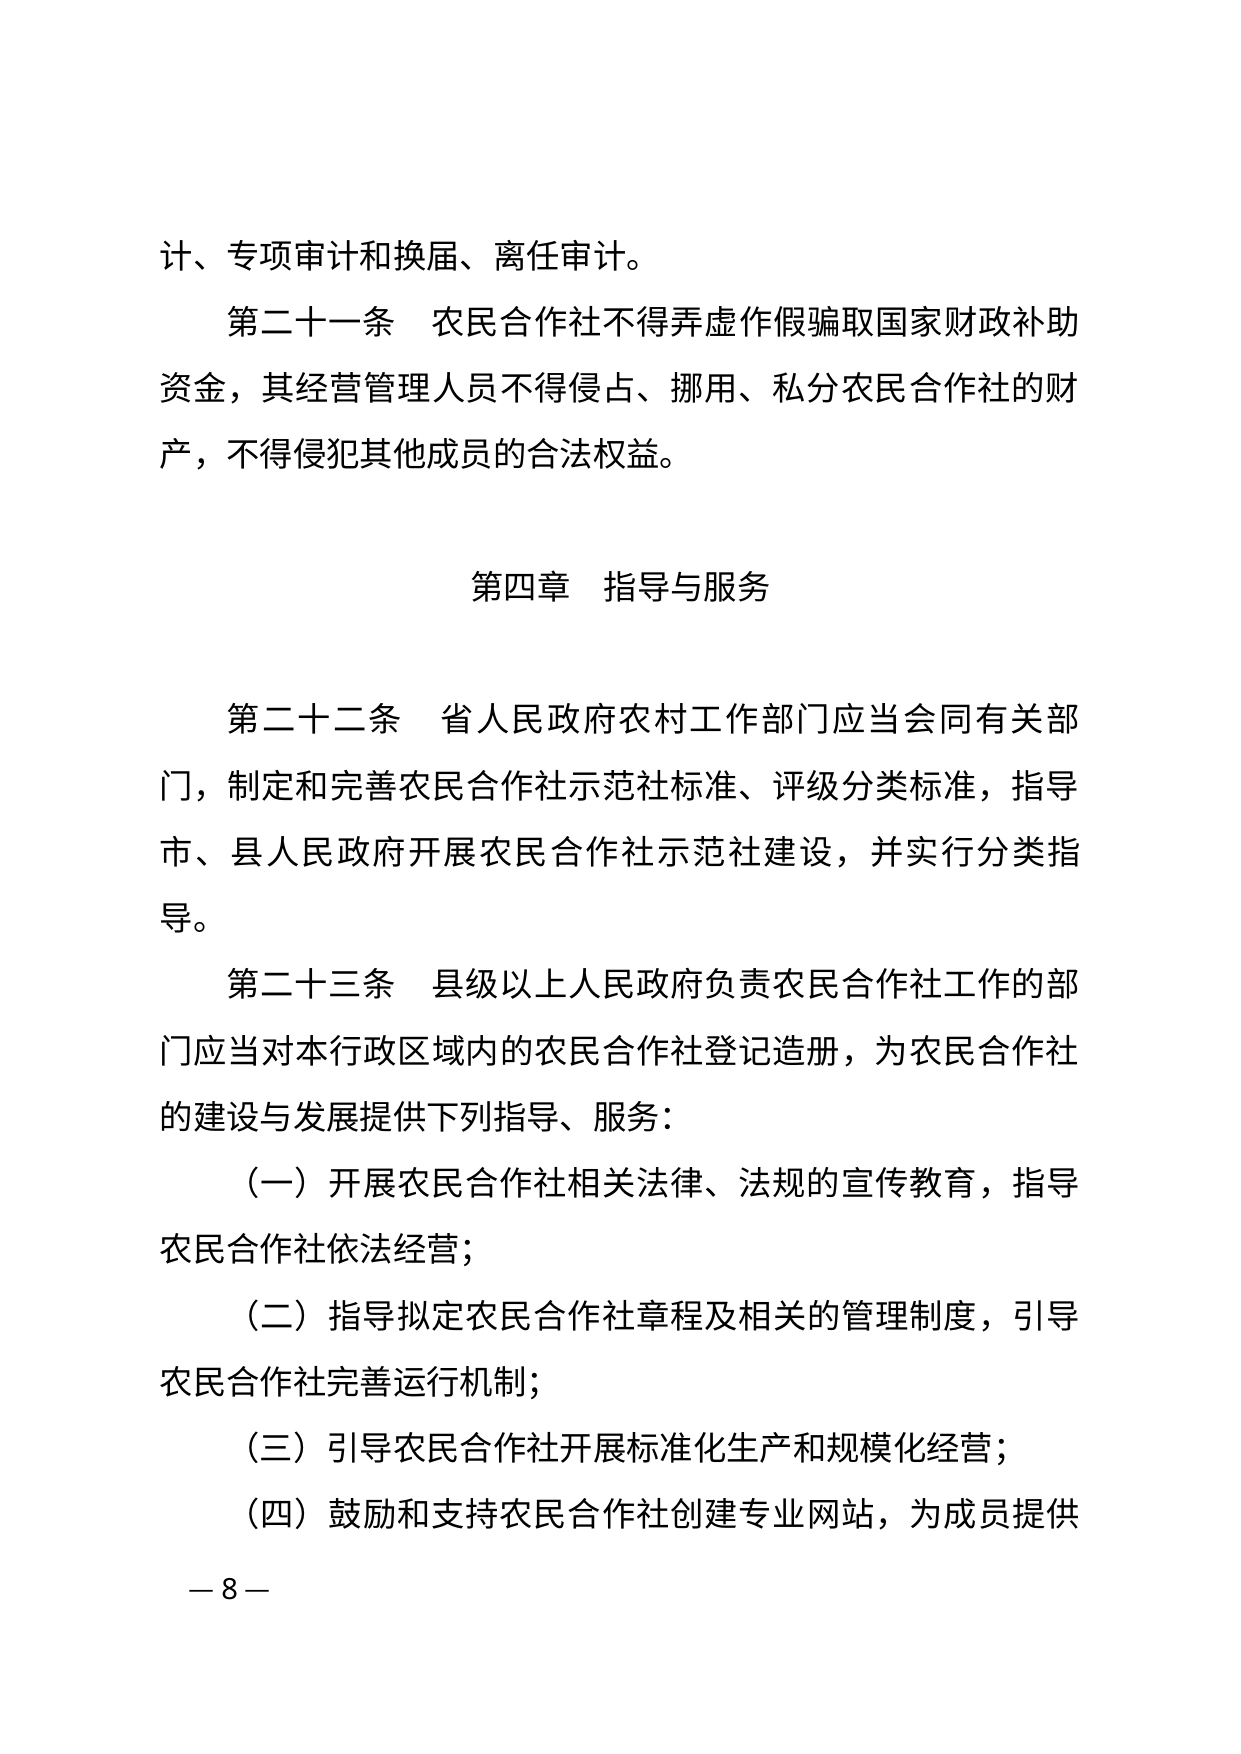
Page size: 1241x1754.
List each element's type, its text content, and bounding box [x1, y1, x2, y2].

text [159, 220, 1081, 287]
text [159, 1479, 1081, 1545]
text （三）引导农民合作社开展标准化生产和规模化经营； [159, 1413, 1081, 1479]
text （二）指导拟定农民合作社章程及相关的管理制度，引导农民合作社完善运行机制； [159, 1280, 1081, 1413]
text （一）开展农民合作社相关法律、法规的宣传教育，指导农民合作社依法经营； [159, 1148, 1081, 1280]
text 第四章 指导与服务 [159, 552, 1081, 618]
text 第二十一条 农民合作社不得弄虚作假骗取国家财政补助资金，其经营管理人员不得侵占、挪用、私分农民合作社的财产，不得侵犯其他成员的合法权益。 [159, 287, 1081, 485]
text 第二十二条 省人民政府农村工作部门应当会同有关部门，制定和完善农民合作社示范社标准、评级分类标准，指导市、县人民政府开展农民合作社示范社建设，并实行分类指导。 [159, 684, 1081, 949]
text 第二十三条 县级以上人民政府负责农民合作社工作的部门应当对本行政区域内的农民合作社登记造册，为农民合作社的建设与发展提供下列指导、服务： [159, 949, 1081, 1148]
